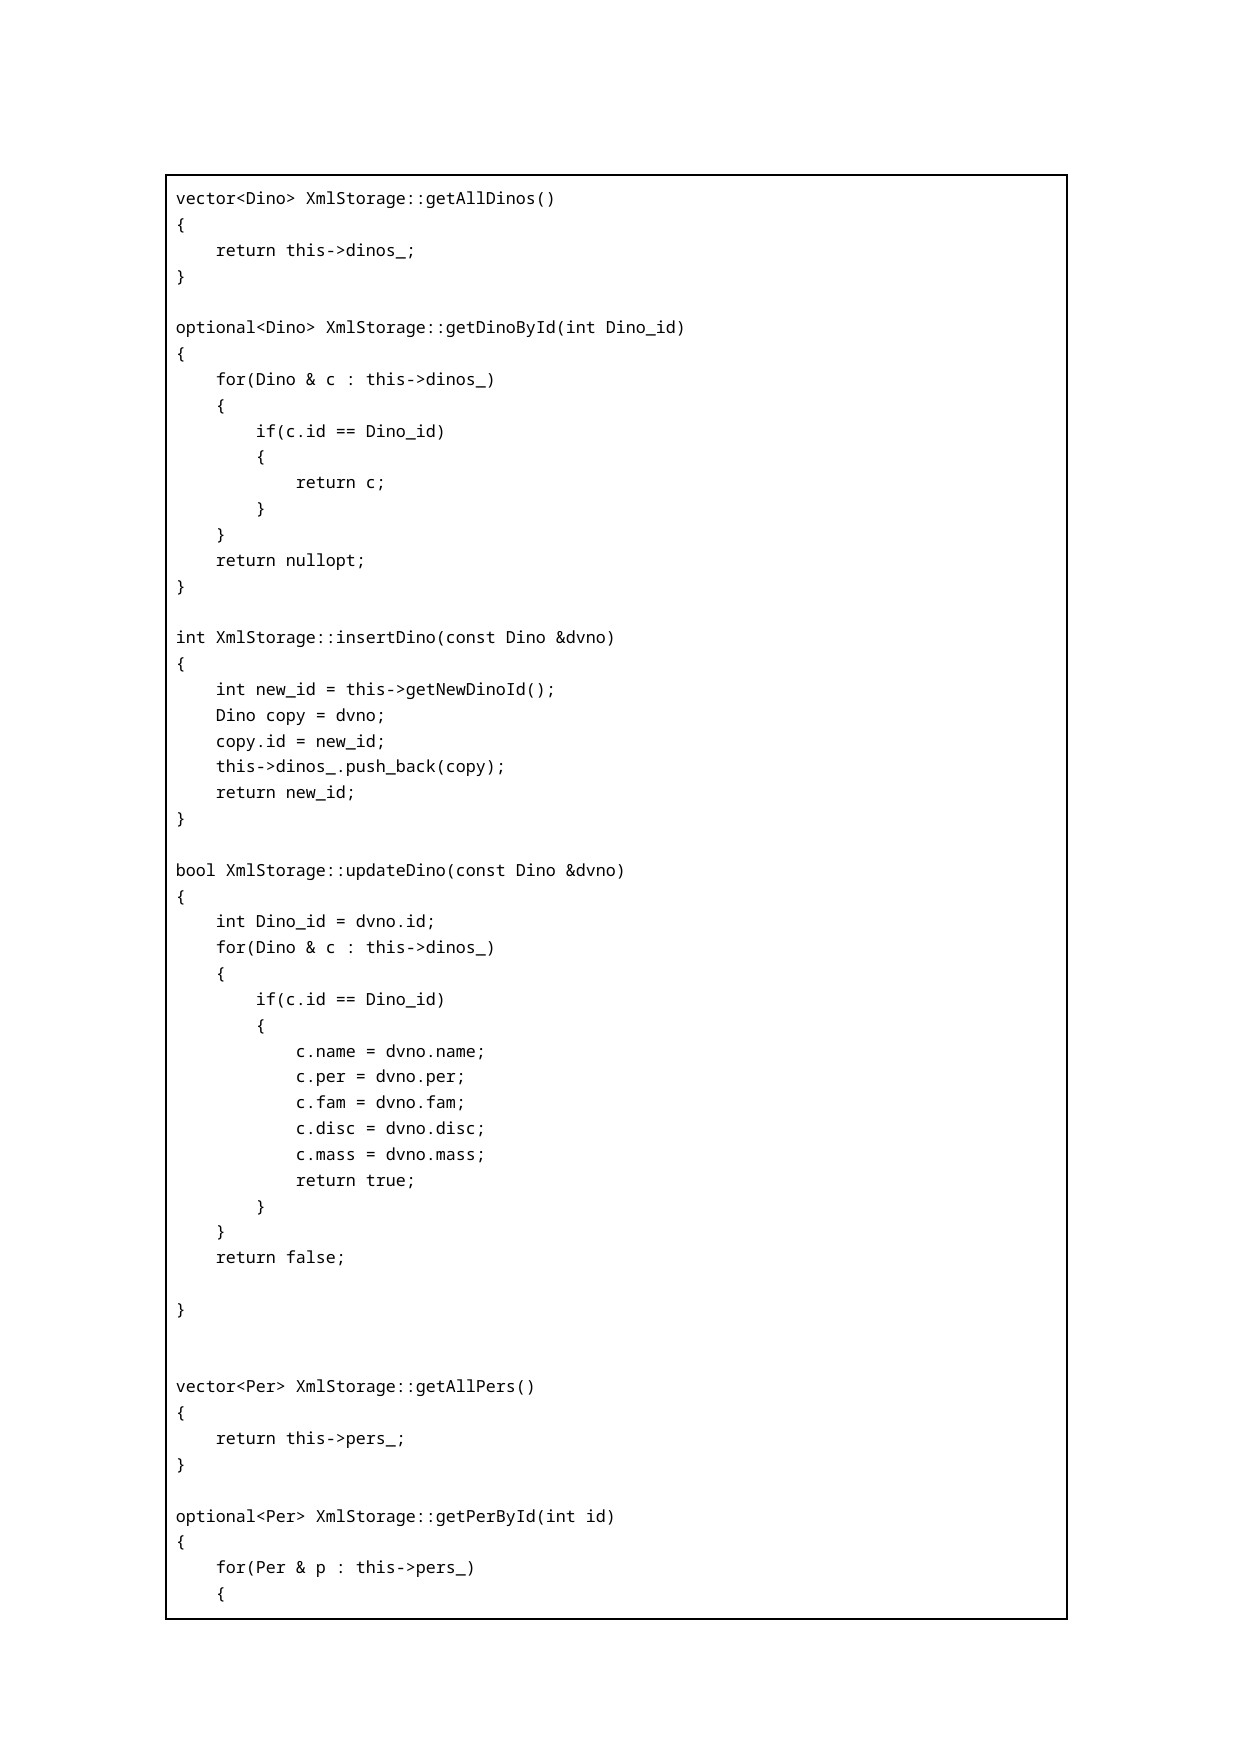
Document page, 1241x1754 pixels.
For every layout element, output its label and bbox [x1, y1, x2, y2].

table_cell [167, 176, 1066, 1618]
